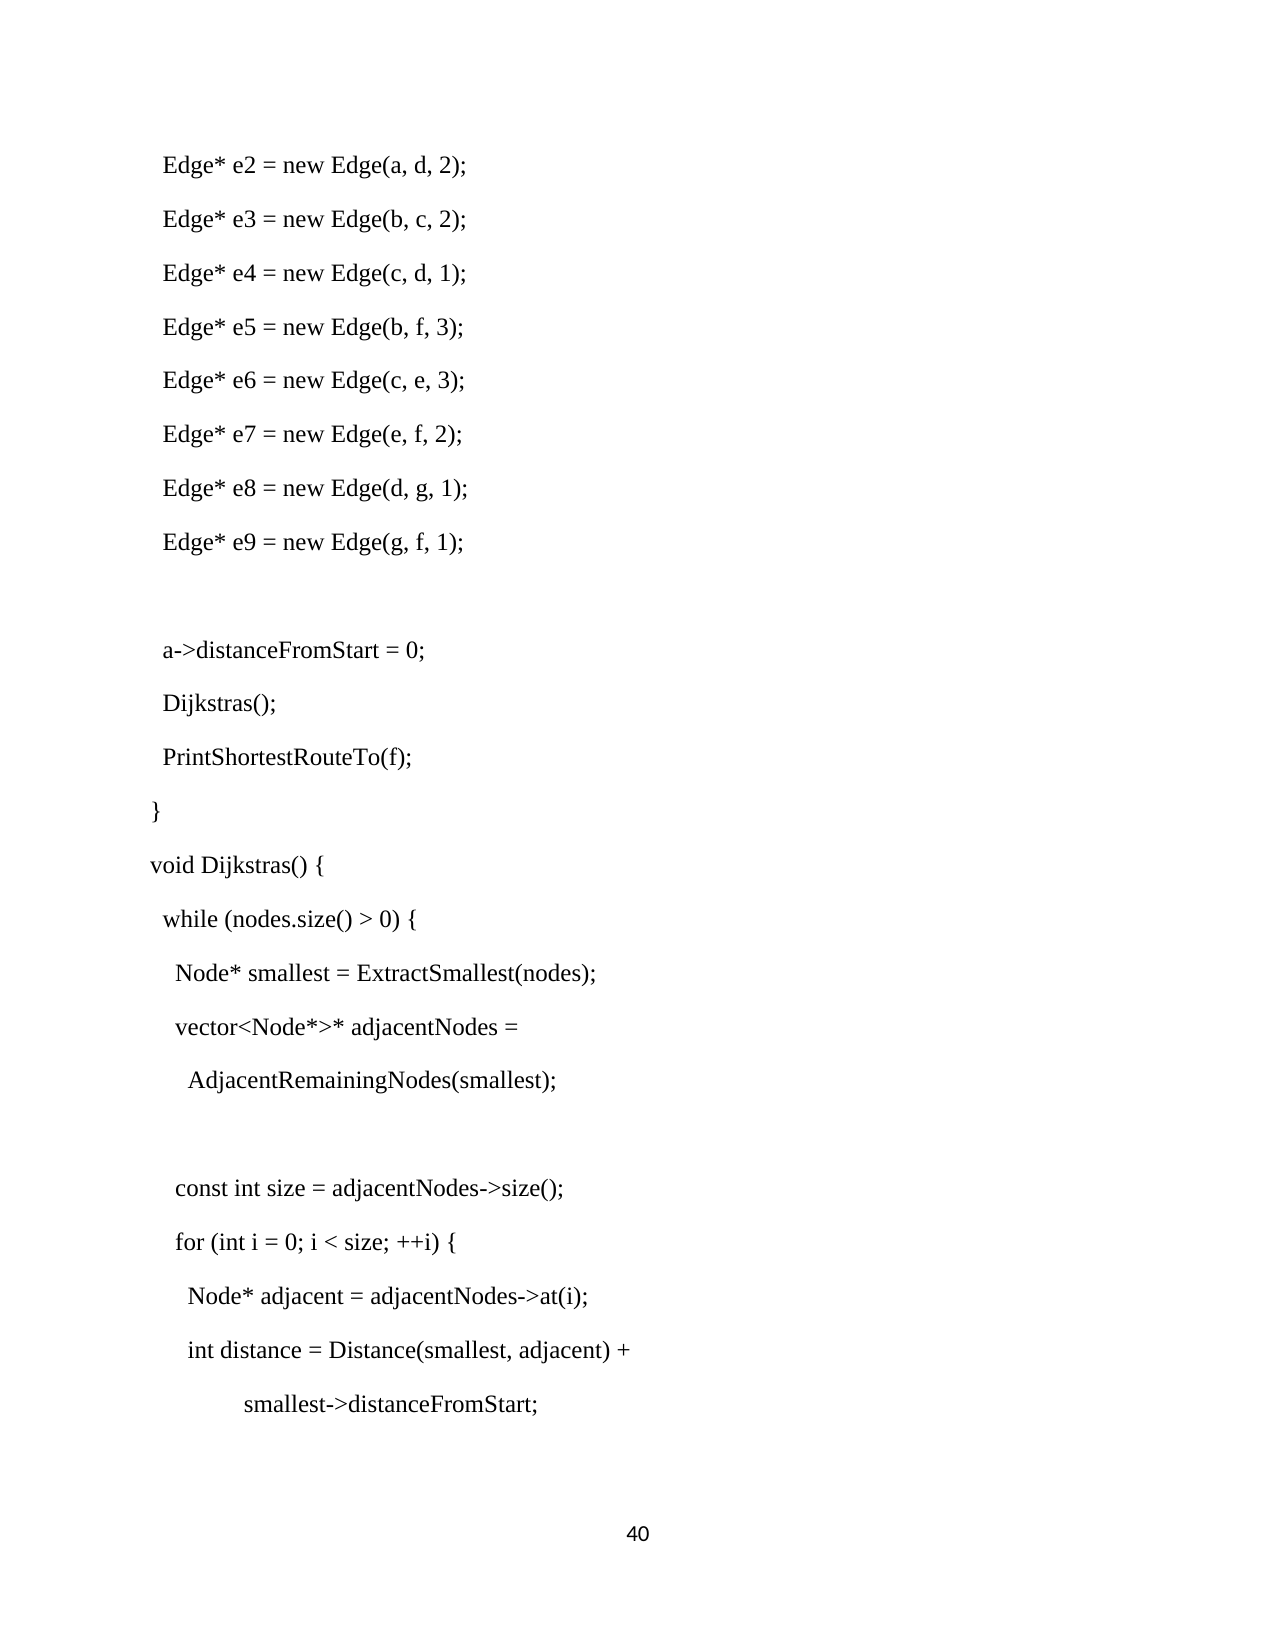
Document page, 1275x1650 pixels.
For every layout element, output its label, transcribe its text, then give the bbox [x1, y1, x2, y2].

text } [150, 796, 1125, 825]
text Node* adjacent = adjacentNodes->at(i); [150, 1281, 1125, 1310]
text Edge* e8 = new Edge(d, g, 1); [150, 473, 1125, 502]
text a->distanceFromStart = 0; [150, 635, 1125, 663]
text PrintShortestRouteTo(f); [150, 742, 1125, 771]
text Edge* e9 = new Edge(g, f, 1); [150, 527, 1125, 556]
text Edge* e4 = new Edge(c, d, 1); [150, 258, 1125, 286]
text int distance = Distance(smallest, adjacent) + [150, 1335, 1125, 1363]
text Edge* e7 = new Edge(e, f, 2); [150, 419, 1125, 448]
text Dijkstras(); [150, 688, 1125, 717]
text void Dijkstras() { [150, 850, 1125, 879]
text AdjacentRemainingNodes(smallest); [150, 1066, 1125, 1094]
text while (nodes.size() > 0) { [150, 904, 1125, 933]
text Node* smallest = ExtractSmallest(nodes); [150, 958, 1125, 987]
text for (int i = 0; i < size; ++i) { [150, 1227, 1125, 1256]
text Edge* e5 = new Edge(b, f, 3); [150, 312, 1125, 340]
text vector<Node*>* adjacentNodes = [150, 1012, 1125, 1040]
text smallest->distanceFromStart; [150, 1389, 1125, 1417]
text Edge* e2 = new Edge(a, d, 2); [150, 150, 1125, 179]
text const int size = adjacentNodes->size(); [150, 1173, 1125, 1202]
text Edge* e6 = new Edge(c, e, 3); [150, 365, 1125, 394]
text Edge* e3 = new Edge(b, c, 2); [150, 204, 1125, 233]
